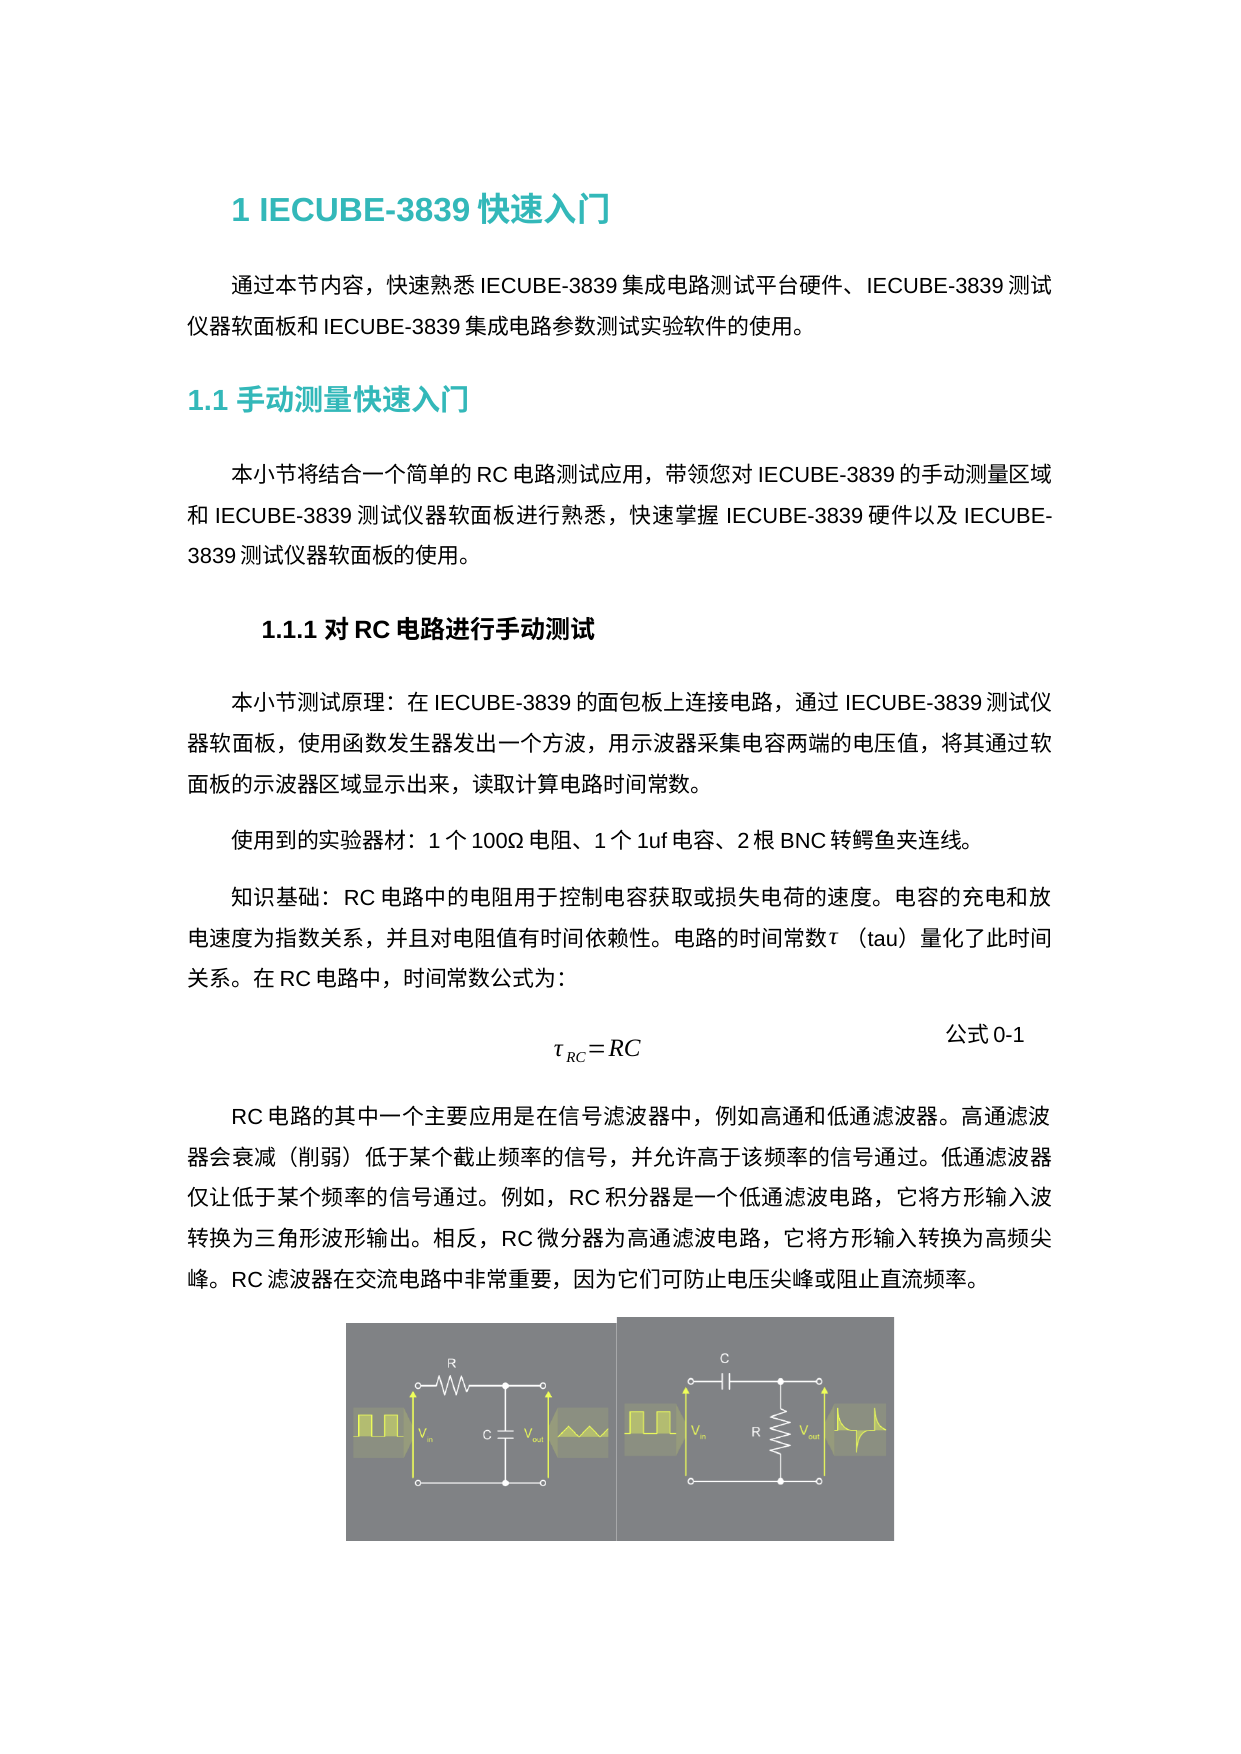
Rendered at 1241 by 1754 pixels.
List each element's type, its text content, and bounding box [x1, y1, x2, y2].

text 本小节将结合一个简单的RC电路测试应用，带领您对IECUBE-3839的手动测量区域和IECUBE-3839测试仪器软面板进行熟悉，快速掌握IECUBE-3839硬件以及IECUBE-3839测试仪器软面板的使用。 [187, 457, 1053, 571]
text 对RC电路进行手动测试 [261, 595, 1053, 660]
text 知识基础：RC电路中的电阻用于控制电容获取或损失电荷的速度。电容的充电和放电速度为指数关系，并且对电阻值有时间依赖性。电路的时间常数 （tau）量化了此时间关系。在RC电路中，时间常数公式为： [187, 879, 1053, 993]
text 公式0-1 [187, 1017, 1053, 1082]
picture [346, 1317, 895, 1541]
text 使用到的实验器材：1个100Ω电阻、1个1uf电容、2根BNC转鳄鱼夹连线。 [187, 823, 1053, 855]
text 本小节测试原理：在IECUBE-3839的面包板上连接电路，通过IECUBE-3839测试仪器软面板，使用函数发生器发出一个方波，用示波器采集电容两端的电压值，将其通过软面板的示波器区域显示出来，读取计算电路时间常数。 [187, 685, 1053, 799]
text 手动测量快速入门 [187, 365, 1053, 430]
list IECUBE-3839快速入门 [231, 174, 1053, 239]
text RC电路的其中一个主要应用是在信号滤波器中，例如高通和低通滤波器。高通滤波器会衰减（削弱）低于某个截止频率的信号，并允许高于该频率的信号通过。低通滤波器仅让低于某个频率的信号通过。例如，RC积分器是一个低通滤波电路，它将方形输入波转换为三角形波形输出。相反，RC微分器为高通滤波电路，它将方形输入转换为高频尖峰。RC滤波器在交流电路中非常重要，因为它们可防止电压尖峰或阻止直流频率。 [187, 1099, 1053, 1294]
text 通过本节内容，快速熟悉IECUBE-3839集成电路测试平台硬件、IECUBE-3839测试仪器软面板和IECUBE-3839集成电路参数测试实验软件的使用。 [187, 268, 1053, 341]
